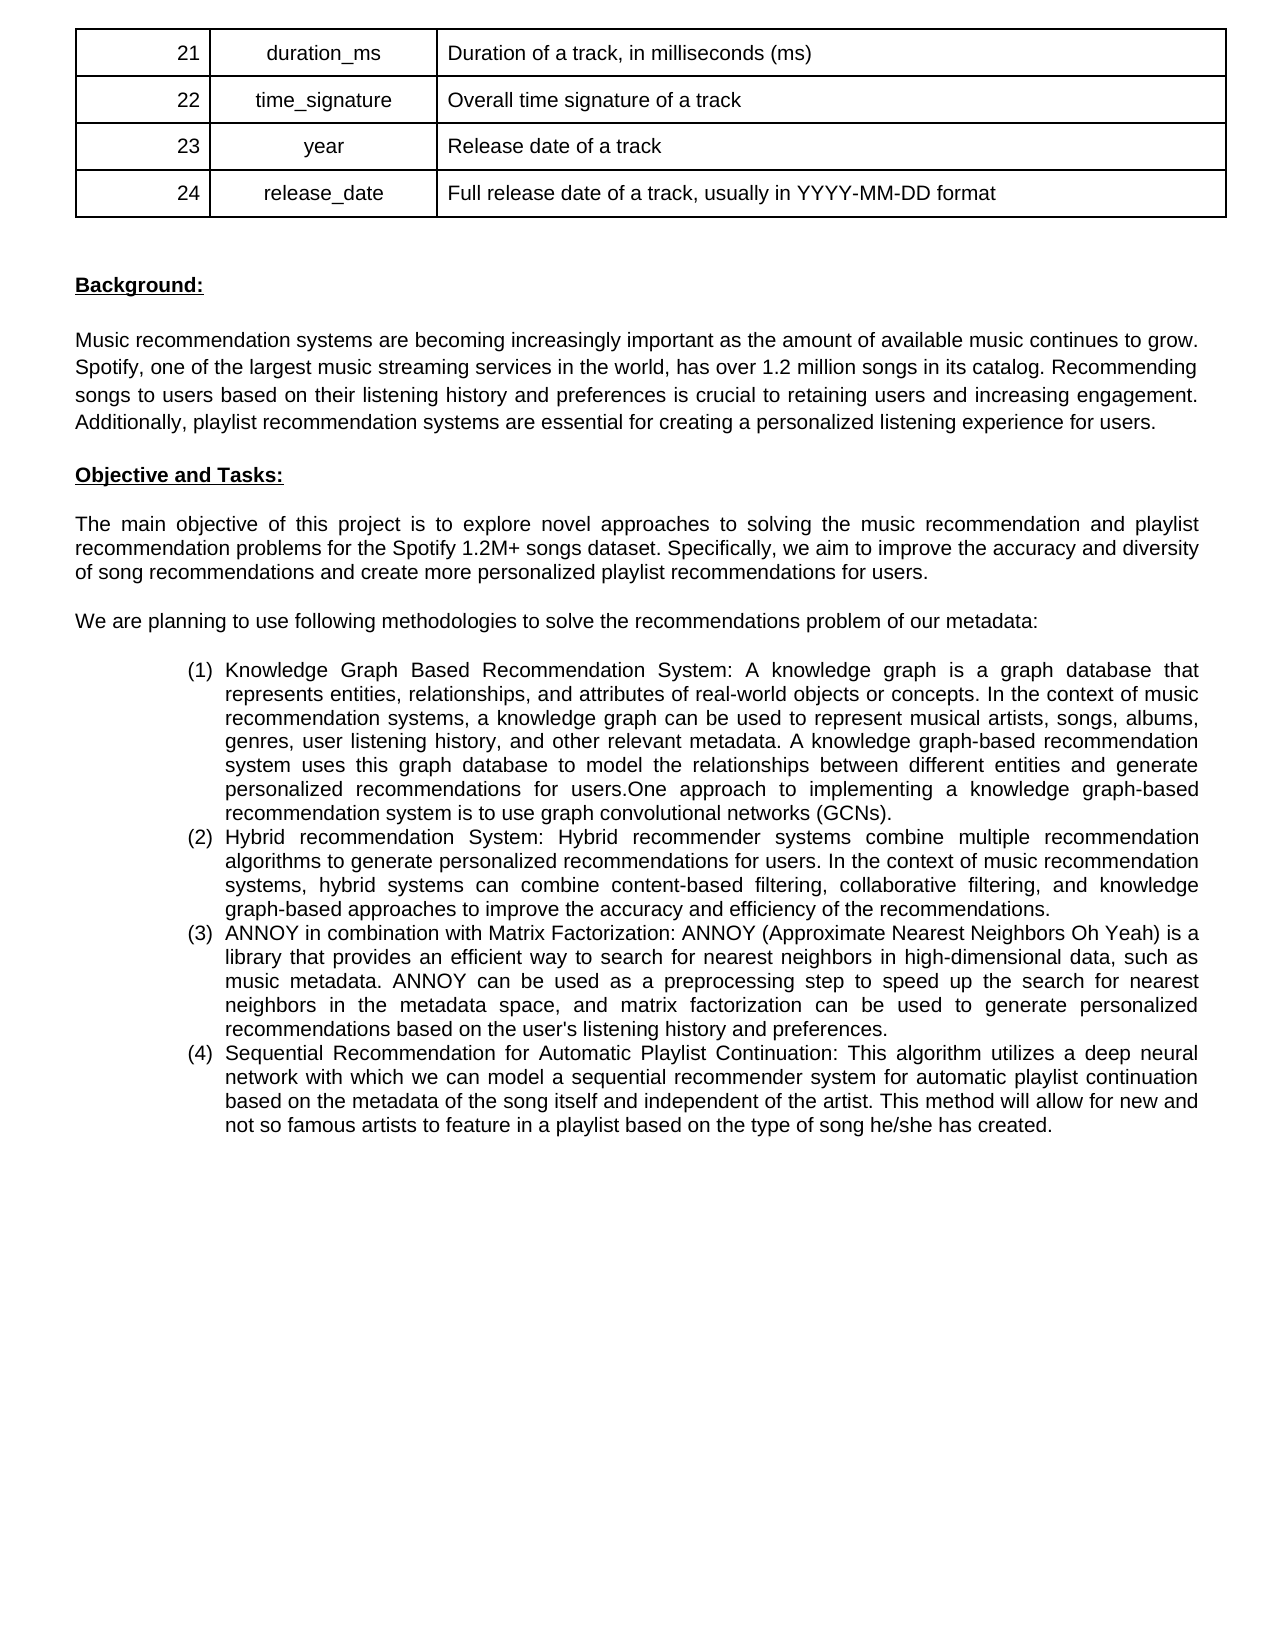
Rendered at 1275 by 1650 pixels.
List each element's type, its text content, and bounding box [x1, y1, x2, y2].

table_cell 22 [77, 77, 209, 122]
list Sequential Recommendation for Automatic Playlist Continuation: This algorithm utilizes a deep neural network with which we can model a sequential recommender system for automatic playlist continuation based on the metadata of the song itself and independent of the artist. This method will allow for new and not so famous artists to feature in a playlist based on the type of song he/she has created. [187, 1041, 1200, 1137]
text Background: [75, 273, 1200, 297]
table_cell Duration of a track, in milliseconds (ms) [438, 30, 1225, 75]
table_cell Release date of a track [438, 124, 1225, 169]
table_cell duration_ms [211, 30, 436, 75]
text Music recommendation systems are becoming increasingly important as the amount of available music continues to grow. Spotify, one of the largest music streaming services in the world, has over 1.2 million songs in its catalog. Recommending songs to users based on their listening history and preferences is crucial to retaining users and increasing engagement. Additionally, playlist recommendation systems are essential for creating a personalized listening experience for users. [75, 328, 1200, 434]
table_cell 24 [77, 171, 209, 216]
table_cell year [211, 124, 436, 169]
table_cell time_signature [211, 77, 436, 122]
list Hybrid recommendation System: Hybrid recommender systems combine multiple recommendation algorithms to generate personalized recommendations for users. In the context of music recommendation systems, hybrid systems can combine content-based filtering, collaborative filtering, and knowledge graph-based approaches to improve the accuracy and efficiency of the recommendations. [187, 825, 1200, 921]
table_cell Full release date of a track, usually in YYYY-MM-DD format [438, 171, 1225, 216]
text Objective and Tasks: [75, 463, 1200, 487]
table_cell 23 [77, 124, 209, 169]
list Knowledge Graph Based Recommendation System: A knowledge graph is a graph database that represents entities, relationships, and attributes of real-world objects or concepts. In the context of music recommendation systems, a knowledge graph can be used to represent musical artists, songs, albums, genres, user listening history, and other relevant metadata. A knowledge graph-based recommendation system uses this graph database to model the relationships between different entities and generate personalized recommendations for users.One approach to implementing a knowledge graph-based recommendation system is to use graph convolutional networks (GCNs). [187, 657, 1200, 825]
table_cell Overall time signature of a track [438, 77, 1225, 122]
text The main objective of this project is to explore novel approaches to solving the music recommendation and playlist recommendation problems for the Spotify 1.2M+ songs dataset. Specifically, we aim to improve the accuracy and diversity of song recommendations and create more personalized playlist recommendations for users. [75, 512, 1200, 583]
table_cell 21 [77, 30, 209, 75]
text We are planning to use following methodologies to solve the recommendations problem of our metadata: [75, 608, 1200, 632]
list ANNOY in combination with Matrix Factorization: ANNOY (Approximate Nearest Neighbors Oh Yeah) is a library that provides an efficient way to search for nearest neighbors in high-dimensional data, such as music metadata. ANNOY can be used as a preprocessing step to speed up the search for nearest neighbors in the metadata space, and matrix factorization can be used to generate personalized recommendations based on the user's listening history and preferences. [187, 921, 1200, 1041]
table_cell release_date [211, 171, 436, 216]
